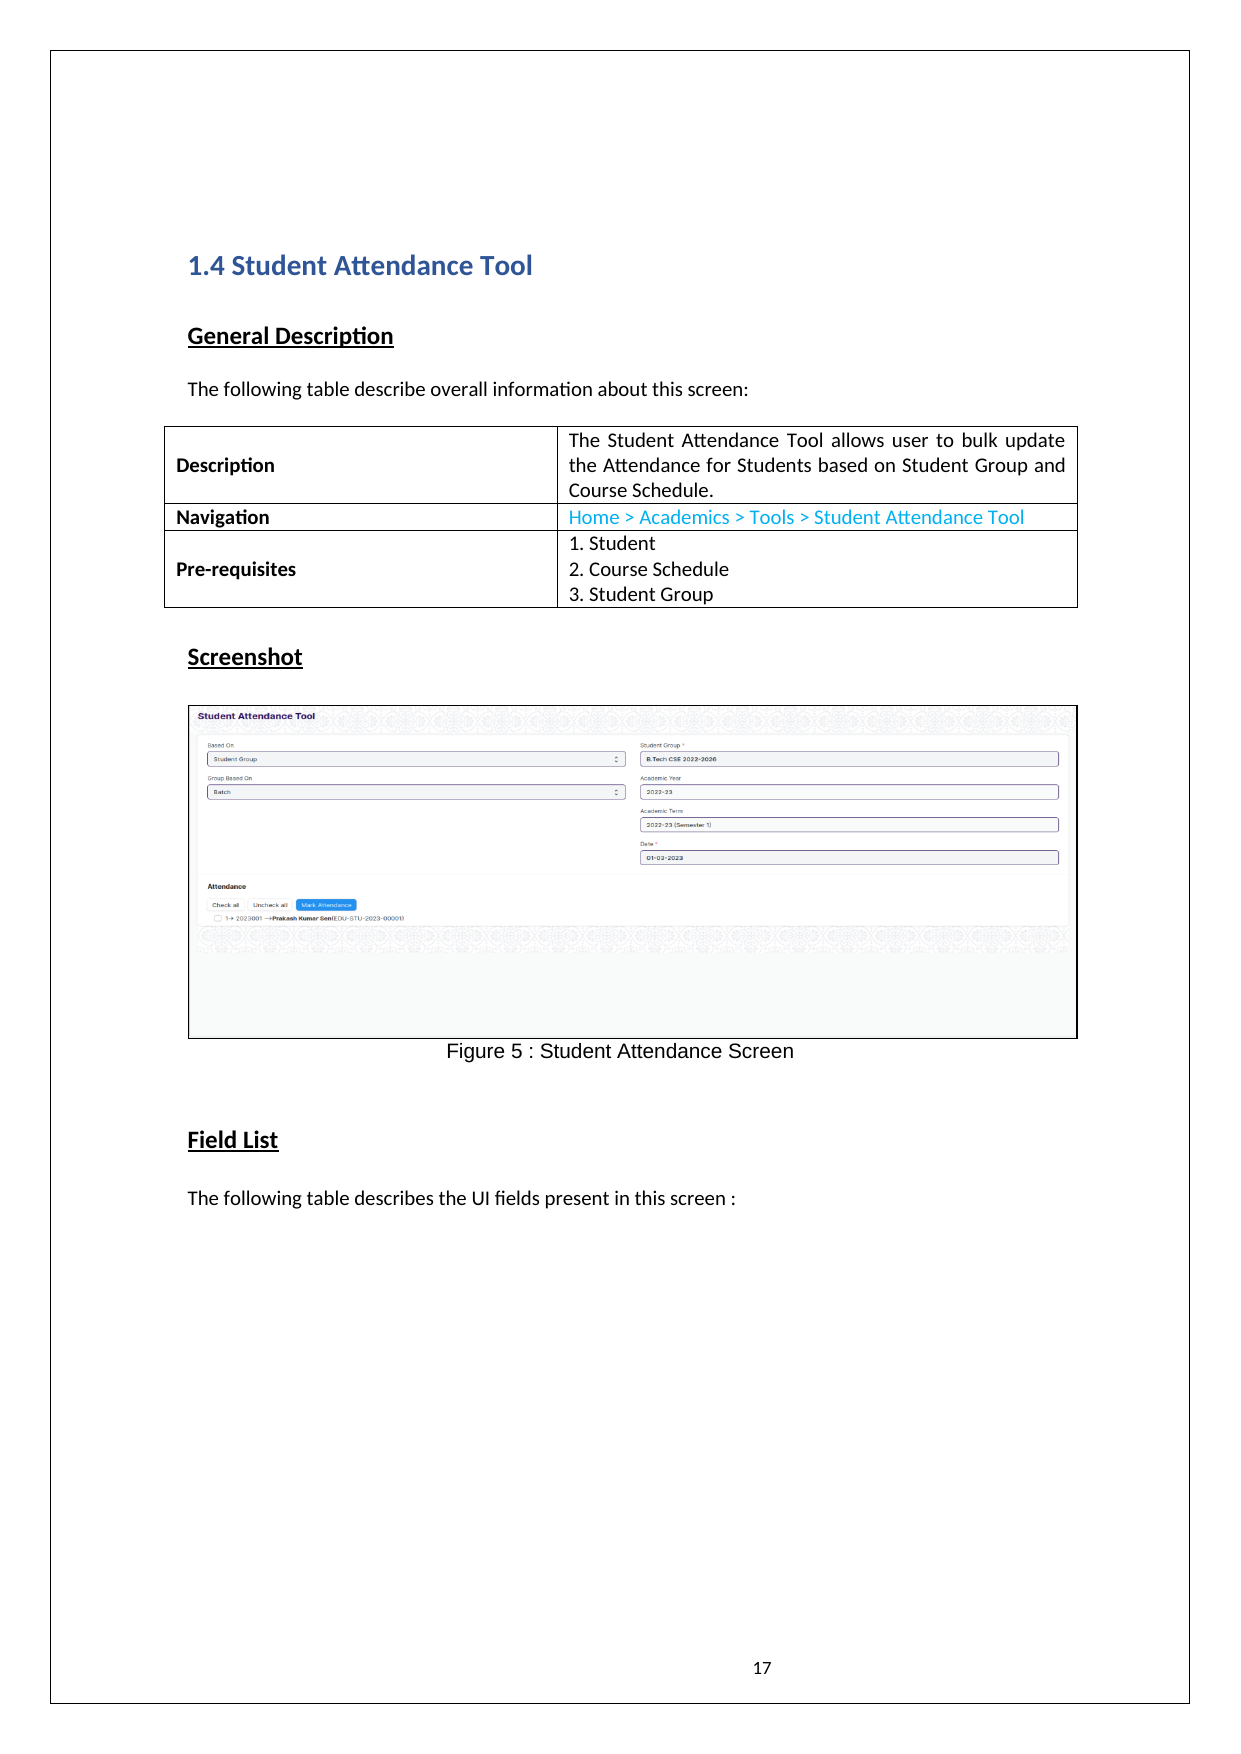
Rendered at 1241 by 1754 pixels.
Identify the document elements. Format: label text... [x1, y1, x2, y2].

picture [189, 706, 1076, 1038]
table_cell Navigation [165, 504, 557, 529]
table_cell Pre-requisites [165, 531, 557, 607]
list Screenshot [187, 641, 1053, 671]
list General Description [187, 320, 1053, 351]
table_header Description [165, 427, 557, 503]
table_header The Student Attendance Tool allows user to bulk update the Attendance for Students based on Student Group and Course Schedule. [558, 427, 1077, 503]
text The following table describe overall information about this screen: [187, 376, 1053, 401]
list Field List [187, 1124, 1053, 1154]
table_cell Home > Academics > Tools > Student Attendance Tool [558, 504, 1077, 529]
text The following table describes the UI fields present in this screen : [187, 1185, 1053, 1211]
table_cell 1. Student 2. Course Schedule 3. Student Group [558, 531, 1077, 607]
subtitle Student Attendance Tool [187, 247, 1053, 282]
